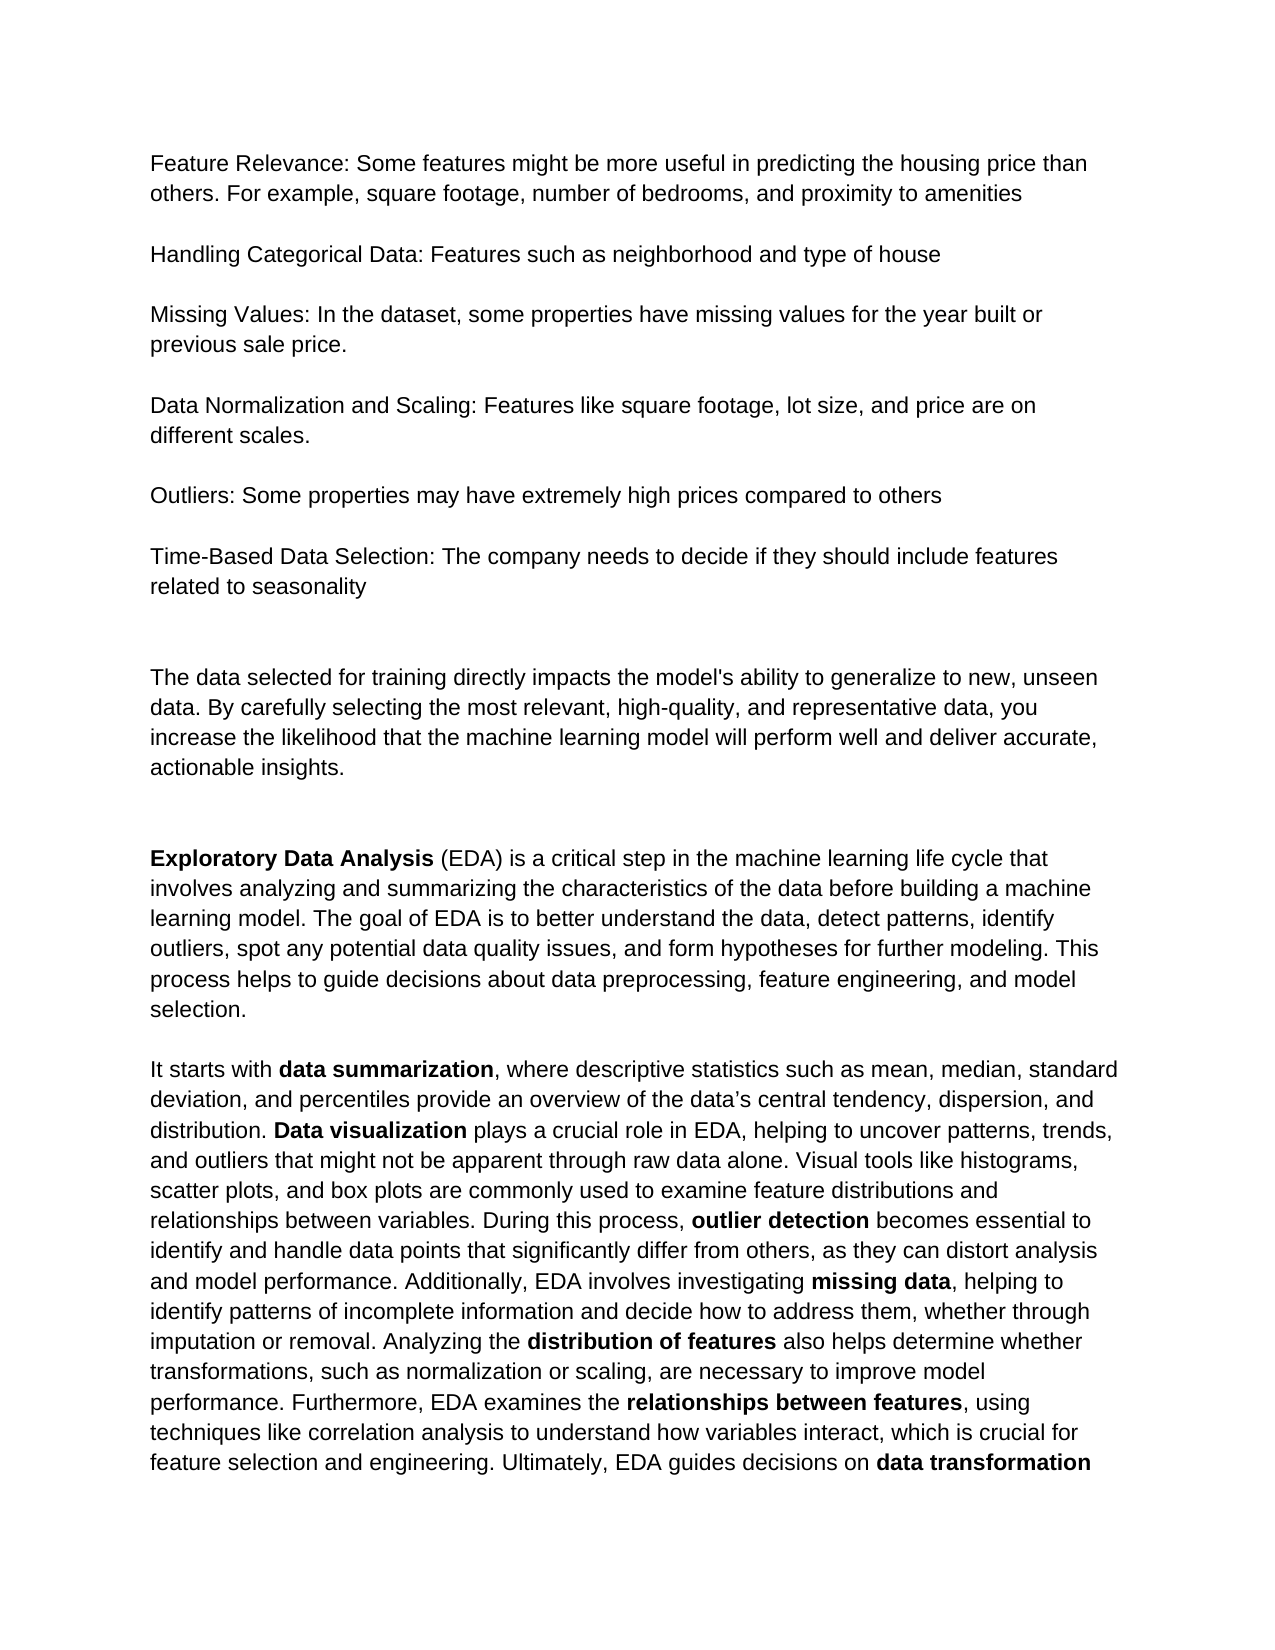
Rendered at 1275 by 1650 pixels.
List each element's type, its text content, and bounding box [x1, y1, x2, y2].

text Time-Based Data Selection: The company needs to decide if they should include features related to seasonality [150, 543, 1125, 599]
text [150, 1056, 1125, 1475]
text Missing Values: In the dataset, some properties have missing values for the year built or previous sale price. [150, 301, 1125, 358]
text Feature Relevance: Some features might be more useful in predicting the housing price than others. For example, square footage, number of bedrooms, and proximity to amenities [150, 150, 1125, 207]
text Exploratory Data Analysis (EDA) is a critical step in the machine learning life cycle that involves analyzing and summarizing the characteristics of the data before building a machine learning model. The goal of EDA is to better understand the data, detect patterns, identify outliers, spot any potential data quality issues, and form hypotheses for further modeling. This process helps to guide decisions about data preprocessing, feature engineering, and model selection. [150, 845, 1125, 1022]
text Data Normalization and Scaling: Features like square footage, lot size, and price are on different scales. [150, 392, 1125, 448]
text The data selected for training directly impacts the model's ability to generalize to new, unseen data. By carefully selecting the most relevant, high-quality, and representative data, you increase the likelihood that the machine learning model will perform well and deliver accurate, actionable insights. [150, 663, 1125, 781]
text Handling Categorical Data: Features such as neighborhood and type of house [150, 241, 1125, 267]
text Outliers: Some properties may have extremely high prices compared to others [150, 482, 1125, 509]
